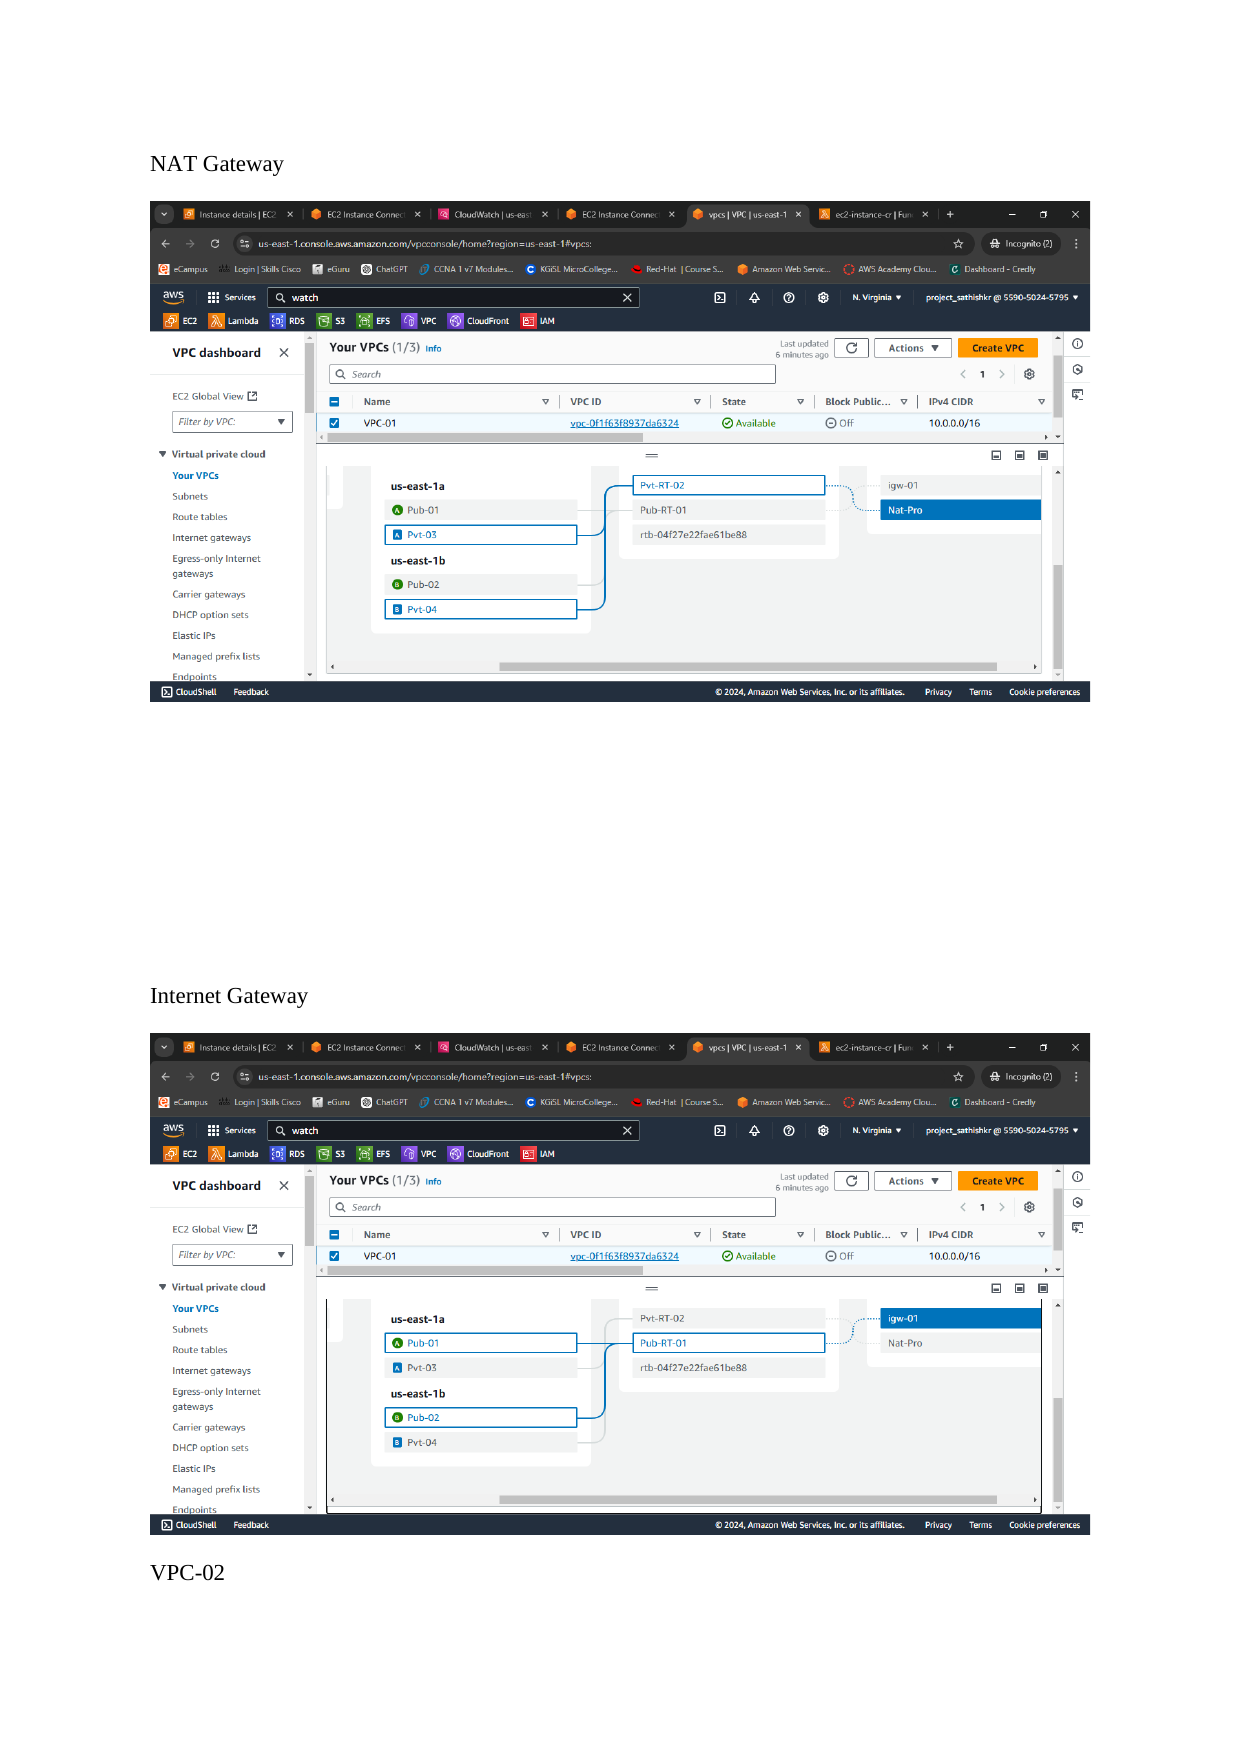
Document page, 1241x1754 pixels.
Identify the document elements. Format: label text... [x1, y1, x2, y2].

picture [150, 1033, 1091, 1535]
text Internet Gateway [150, 982, 1090, 1009]
text NAT Gateway [150, 150, 1090, 176]
picture [150, 201, 1091, 702]
text VPC-02 [150, 1559, 1090, 1586]
